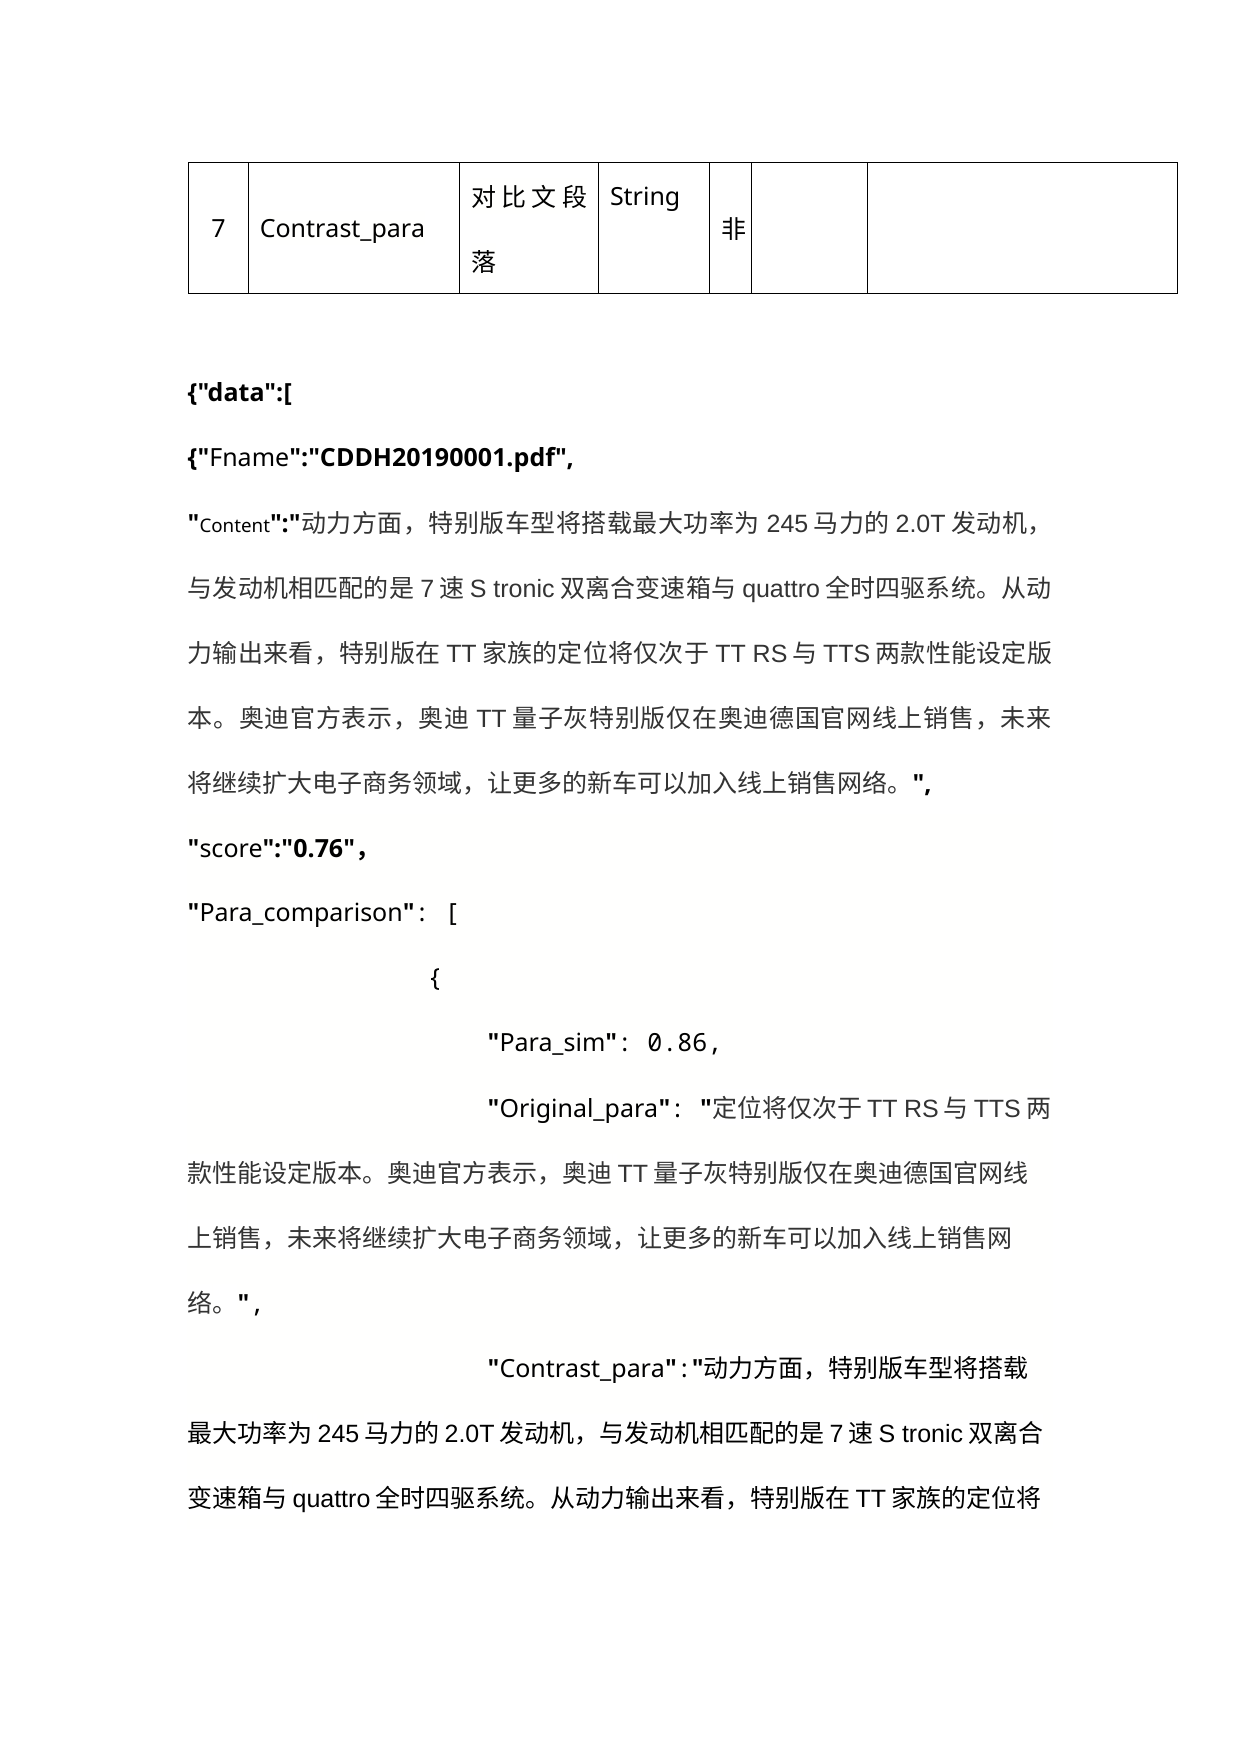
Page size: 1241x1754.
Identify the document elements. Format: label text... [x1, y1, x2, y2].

table_cell 7 [189, 163, 248, 293]
text "Para_comparison": [ [187, 879, 1053, 944]
text "Original_para": "定位将仅次于TT RS与TTS两款性能设定版本。奥迪官方表示，奥迪TT量子灰特别版仅在奥迪德国官网线上销售，未来将继续扩大电子商务领域，让更多的新车可以加入线上销售网络。", [187, 1074, 1053, 1334]
table_cell Contrast_para [249, 163, 459, 293]
text "Para_sim": 0.86, [187, 1009, 1053, 1074]
text "Content":"动力方面，特别版车型将搭载最大功率为245马力的2.0T发动机，与发动机相匹配的是7速S tronic双离合变速箱与quattro全时四驱系统。从动力输出来看，特别版在TT家族的定位将仅次于TT RS与TTS两款性能设定版本。奥迪官方表示，奥迪TT量子灰特别版仅在奥迪德国官网线上销售，未来将继续扩大电子商务领域，让更多的新车可以加入线上销售网络。", [187, 489, 1053, 814]
text {"Fname":"CDDH20190001.pdf", [187, 424, 1053, 489]
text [187, 1334, 1053, 1529]
text "score":"0.76"， [187, 814, 1053, 879]
table_cell [868, 163, 1177, 293]
text {"data":[ [187, 359, 1053, 424]
table_cell 对比文段落 [460, 163, 598, 293]
table_cell [752, 163, 867, 293]
text { [187, 944, 1053, 1009]
table_cell 非 [710, 163, 751, 293]
table_cell String [599, 163, 709, 293]
